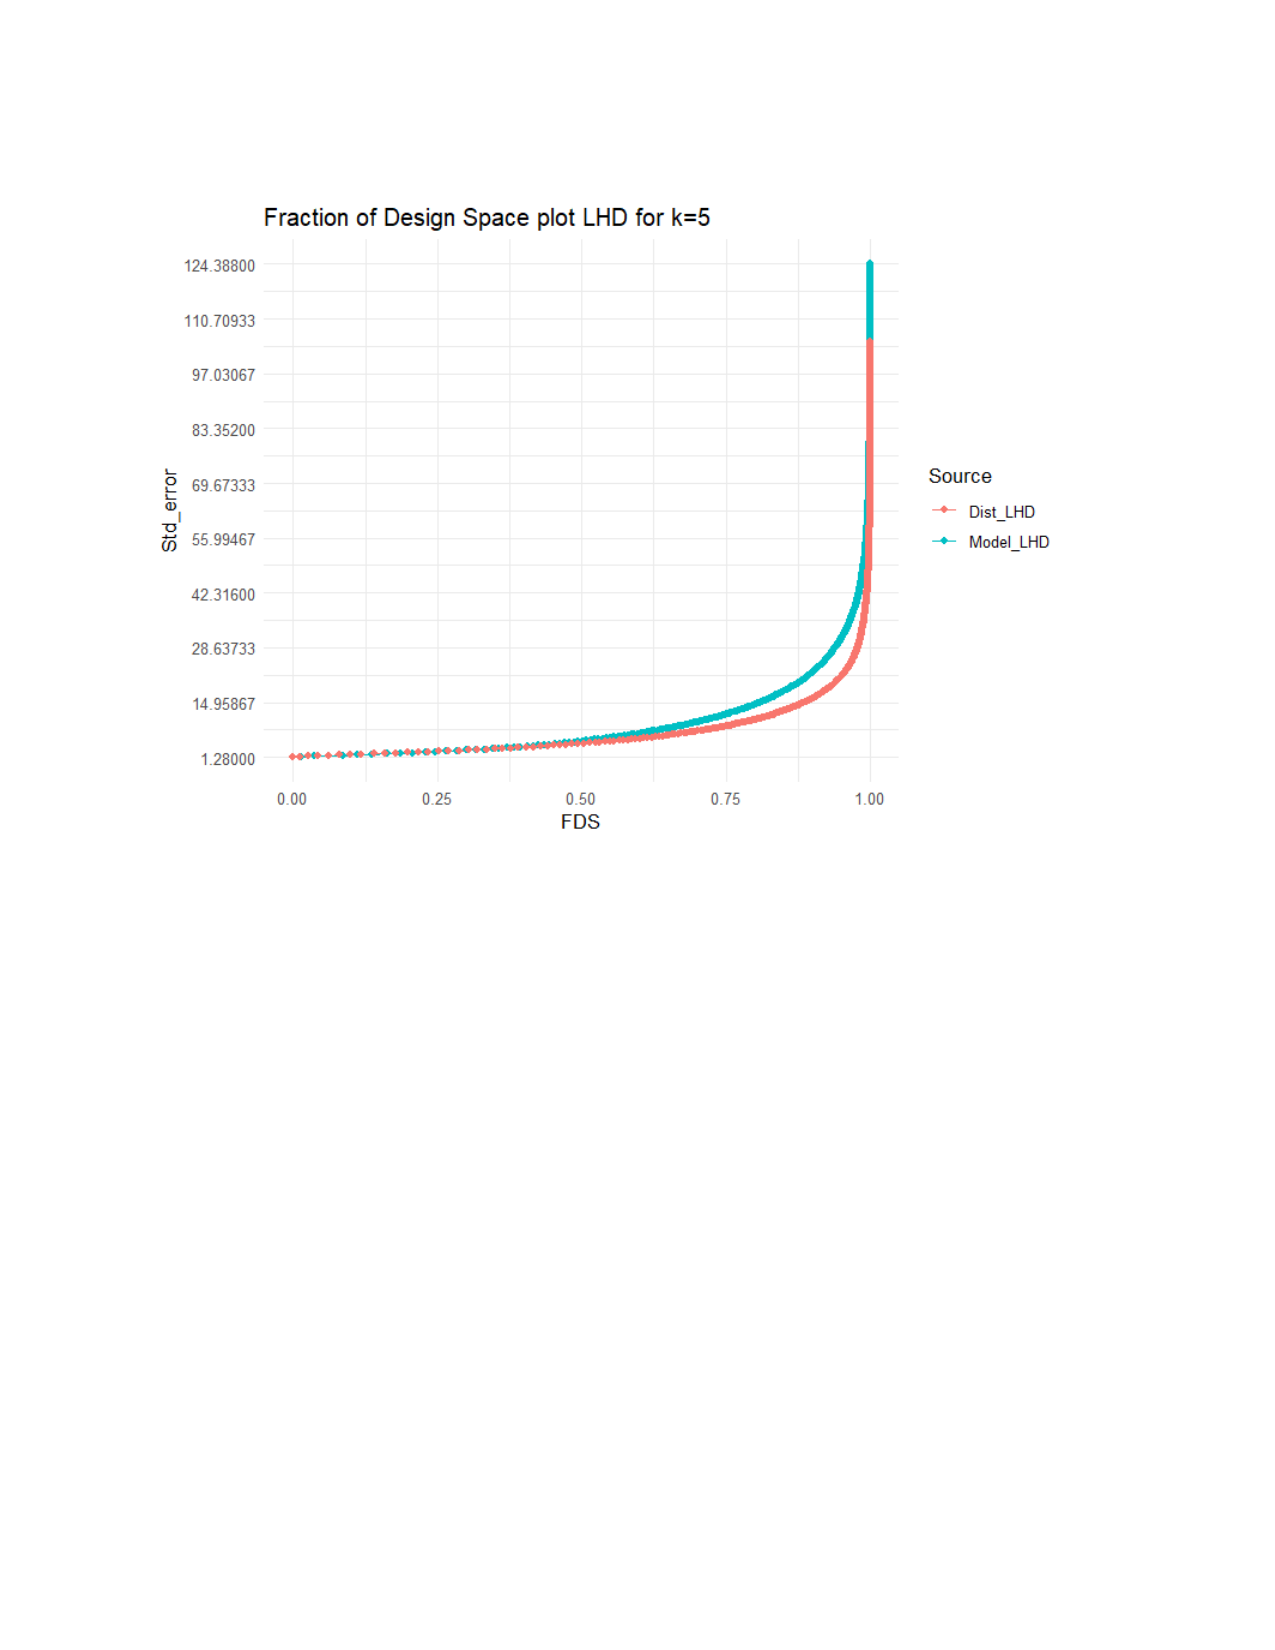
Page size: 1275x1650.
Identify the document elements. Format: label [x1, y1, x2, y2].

picture [150, 196, 1070, 842]
